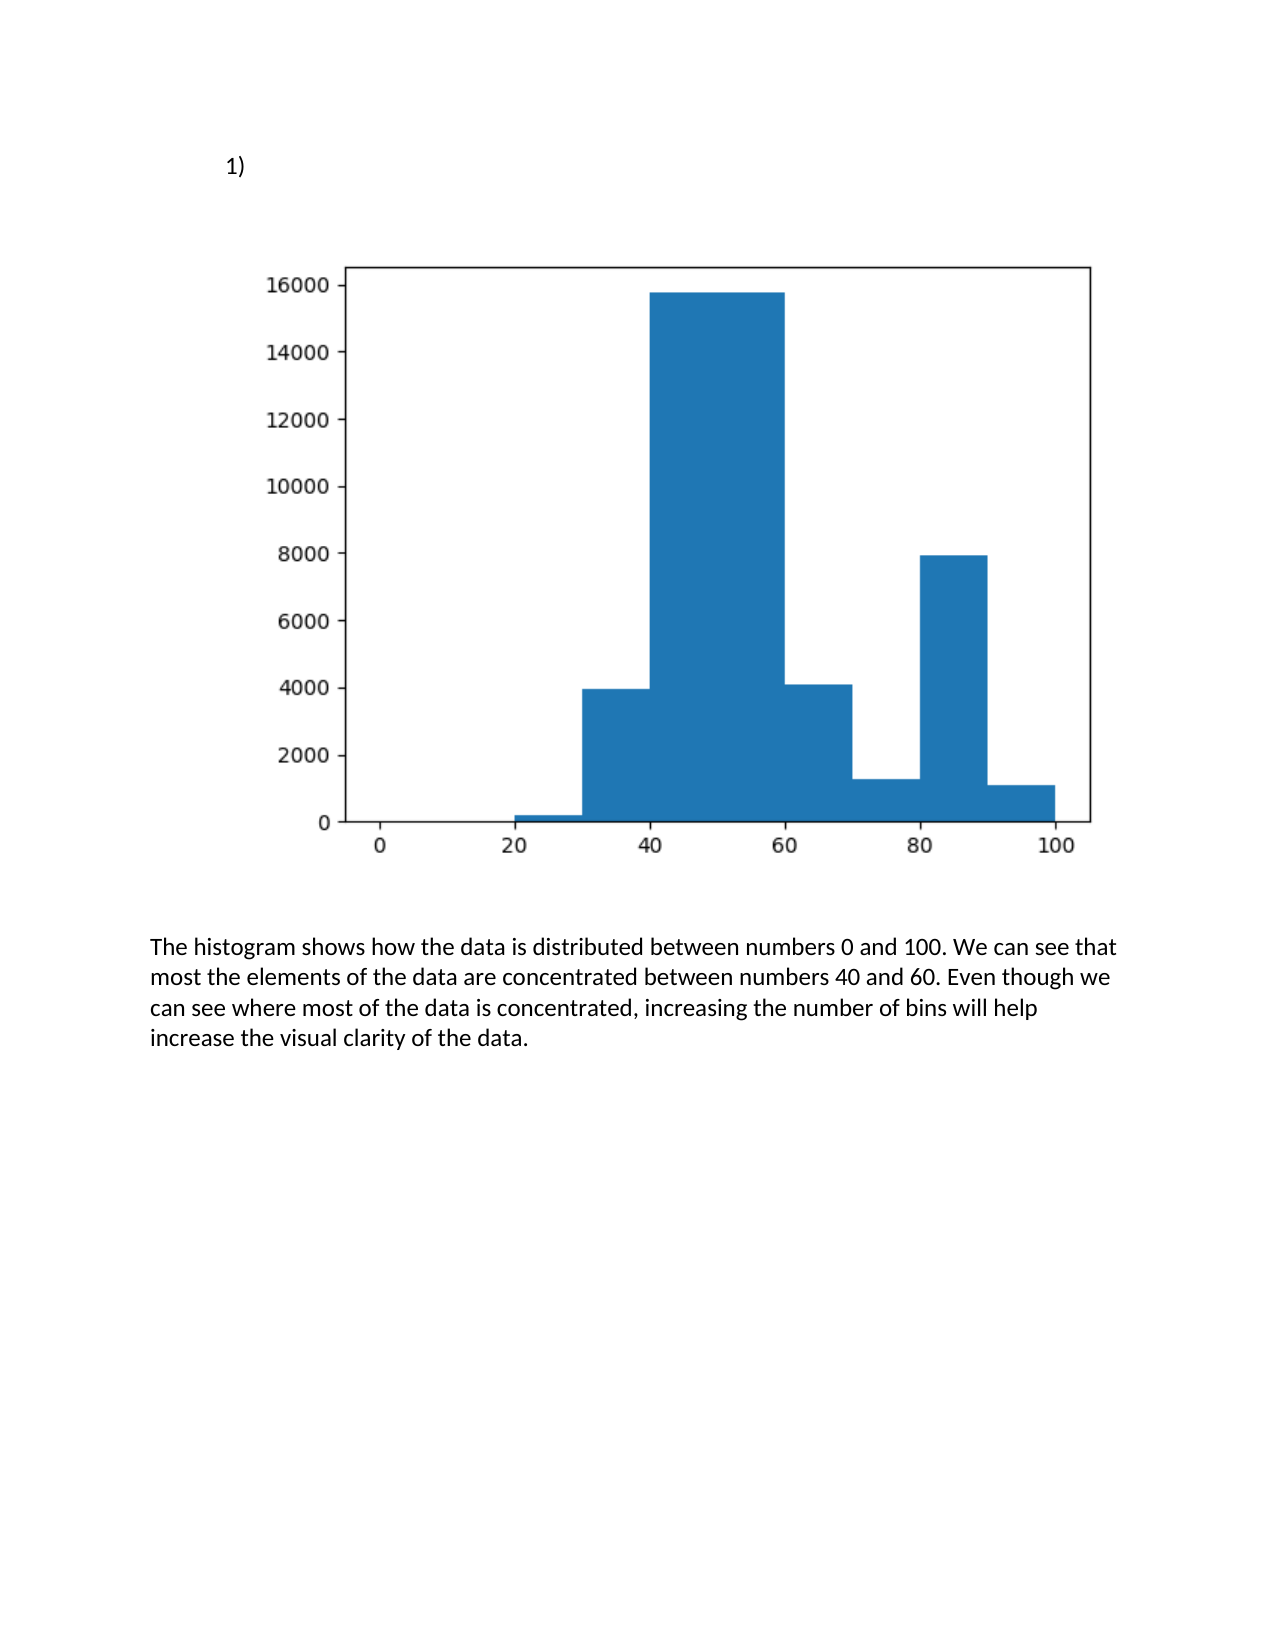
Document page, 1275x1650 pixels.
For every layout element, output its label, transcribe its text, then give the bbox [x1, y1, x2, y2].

list 1) [225, 150, 1125, 180]
picture [225, 180, 1185, 901]
text The histogram shows how the data is distributed between numbers 0 and 100. We can see that most the elements of the data are concentrated between numbers 40 and 60. Even though we can see where most of the data is concentrated, increasing the number of bins will help increase the visual clarity of the data. [150, 931, 1125, 1053]
